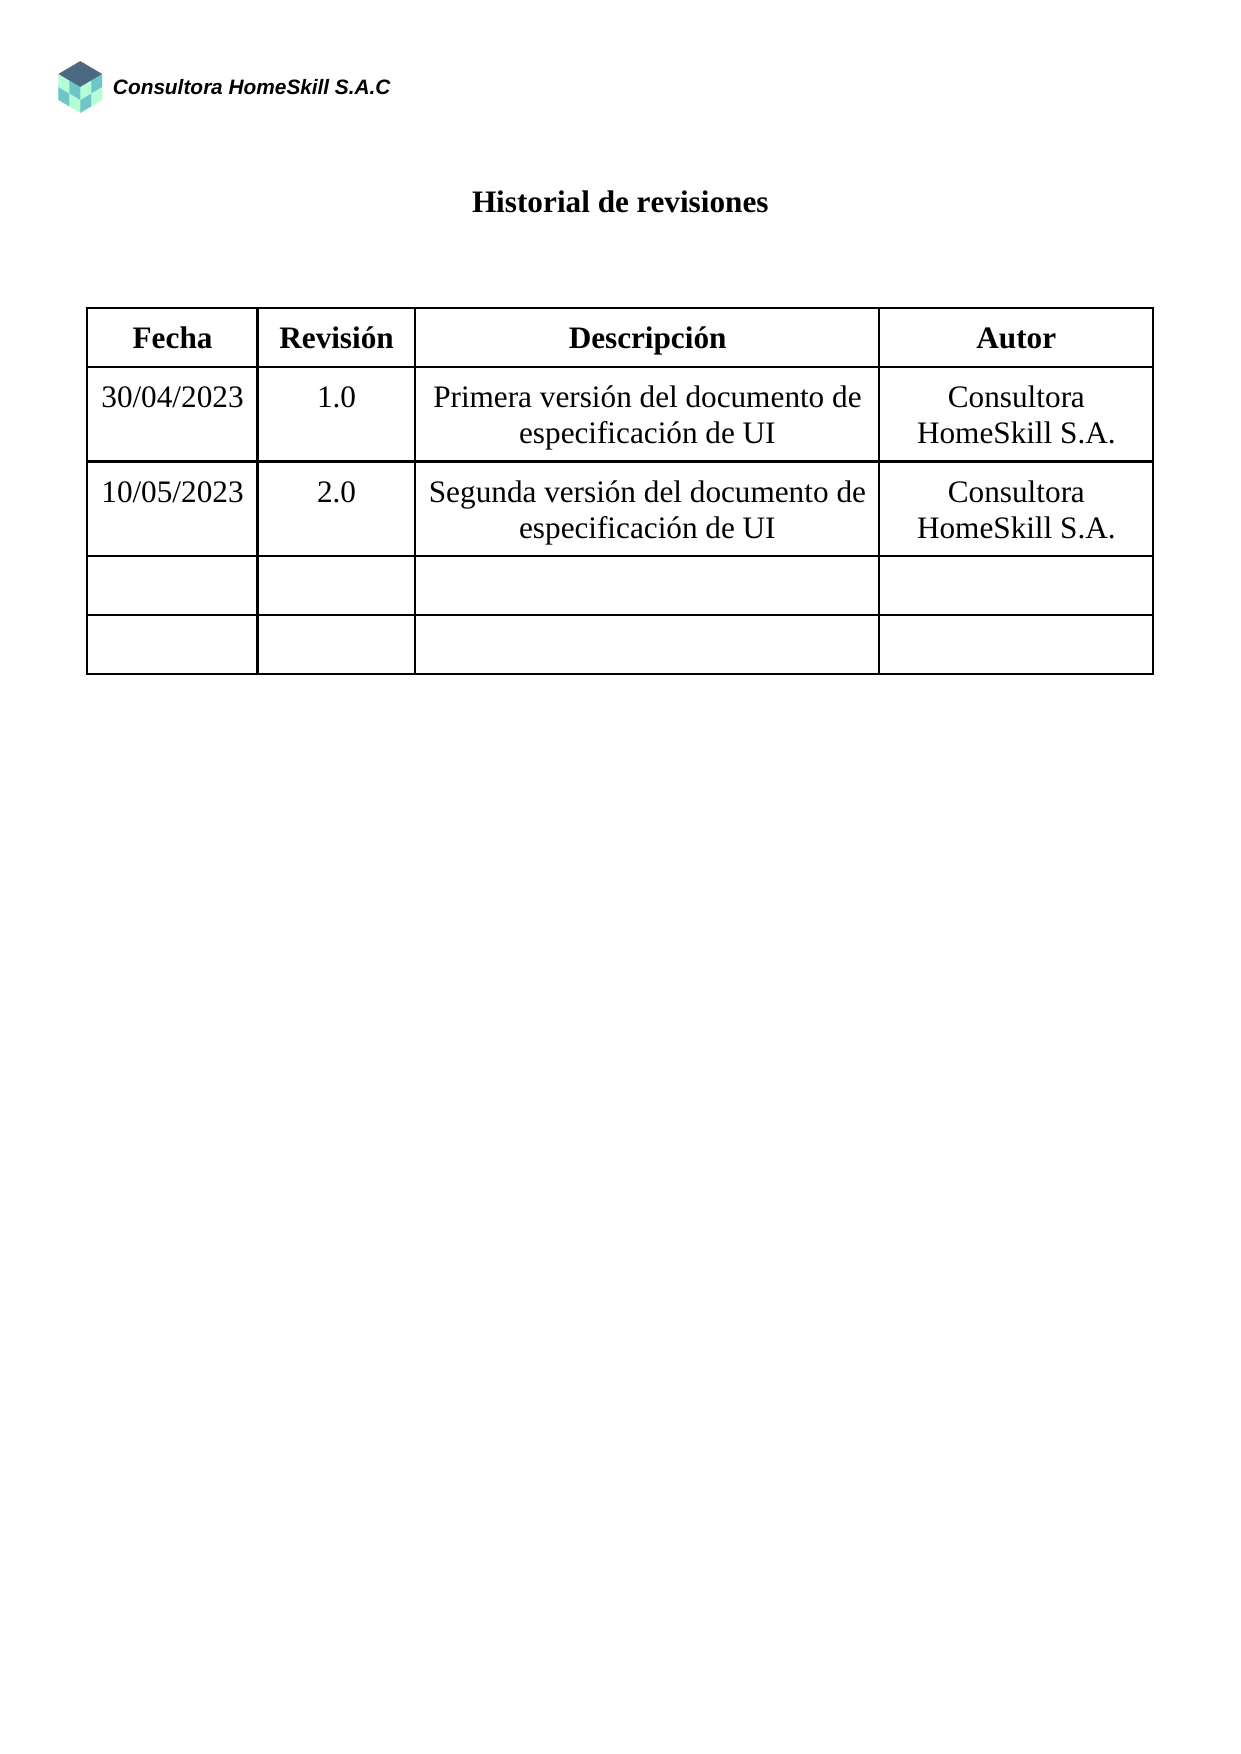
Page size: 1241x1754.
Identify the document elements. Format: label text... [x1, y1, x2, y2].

table_cell [416, 616, 878, 673]
table_cell [259, 616, 414, 673]
table_header Fecha [88, 309, 256, 366]
table_cell [880, 616, 1152, 673]
table_header Revisión [259, 309, 414, 366]
table_header Descripción [416, 309, 878, 366]
table_cell Segunda versión del documento de especificación de UI [416, 463, 878, 555]
table_cell [88, 616, 256, 673]
table_cell [416, 557, 878, 614]
table_cell 2.0 [259, 463, 414, 555]
table_cell [259, 557, 414, 614]
table_cell Consultora HomeSkill S.A. [880, 463, 1152, 555]
table_cell 10/05/2023 [88, 463, 256, 555]
table_cell 30/04/2023 [88, 368, 256, 460]
table_cell [88, 557, 256, 614]
table_cell Consultora HomeSkill S.A. [880, 368, 1152, 460]
table_cell 1.0 [259, 368, 414, 460]
table_cell [880, 557, 1152, 614]
text Historial de revisiones [150, 183, 1090, 219]
picture [53, 59, 109, 116]
table_cell Primera versión del documento de especificación de UI [416, 368, 878, 460]
table_header Autor [880, 309, 1152, 366]
